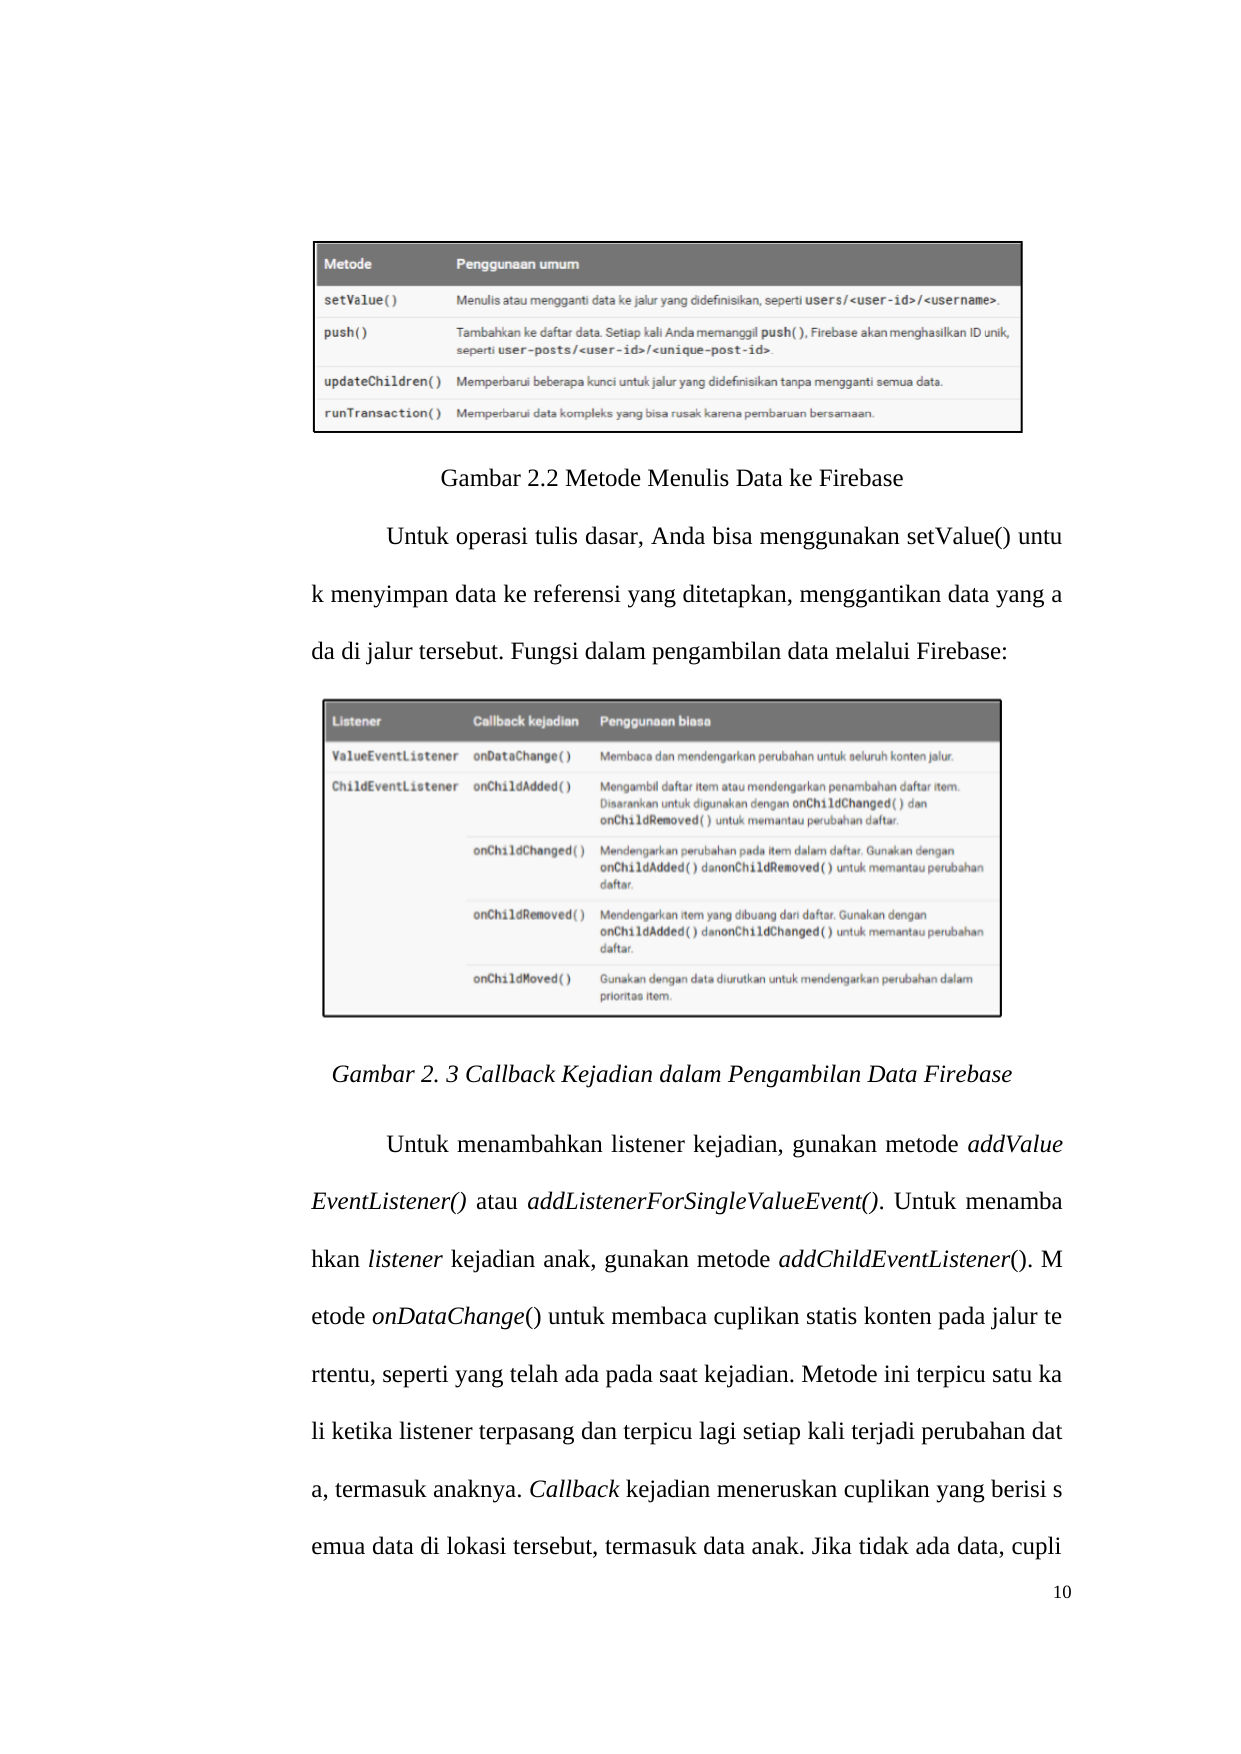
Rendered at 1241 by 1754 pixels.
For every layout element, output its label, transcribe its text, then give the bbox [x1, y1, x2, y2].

list Gambar 2.2 Metode Menulis Data ke Firebase [237, 463, 1063, 492]
text Gambar 2. 3 Callback Kejadian dalam Pengambilan Data Firebase [237, 1059, 1063, 1087]
picture [316, 693, 1017, 1018]
picture [310, 236, 1034, 435]
text Untuk operasi tulis dasar, Anda bisa menggunakan setValue() untuk menyimpan data ke referensi yang ditetapkan, menggantikan data yang ada di jalur tersebut. Fungsi dalam pengambilan data melalui Firebase: [311, 521, 1063, 665]
